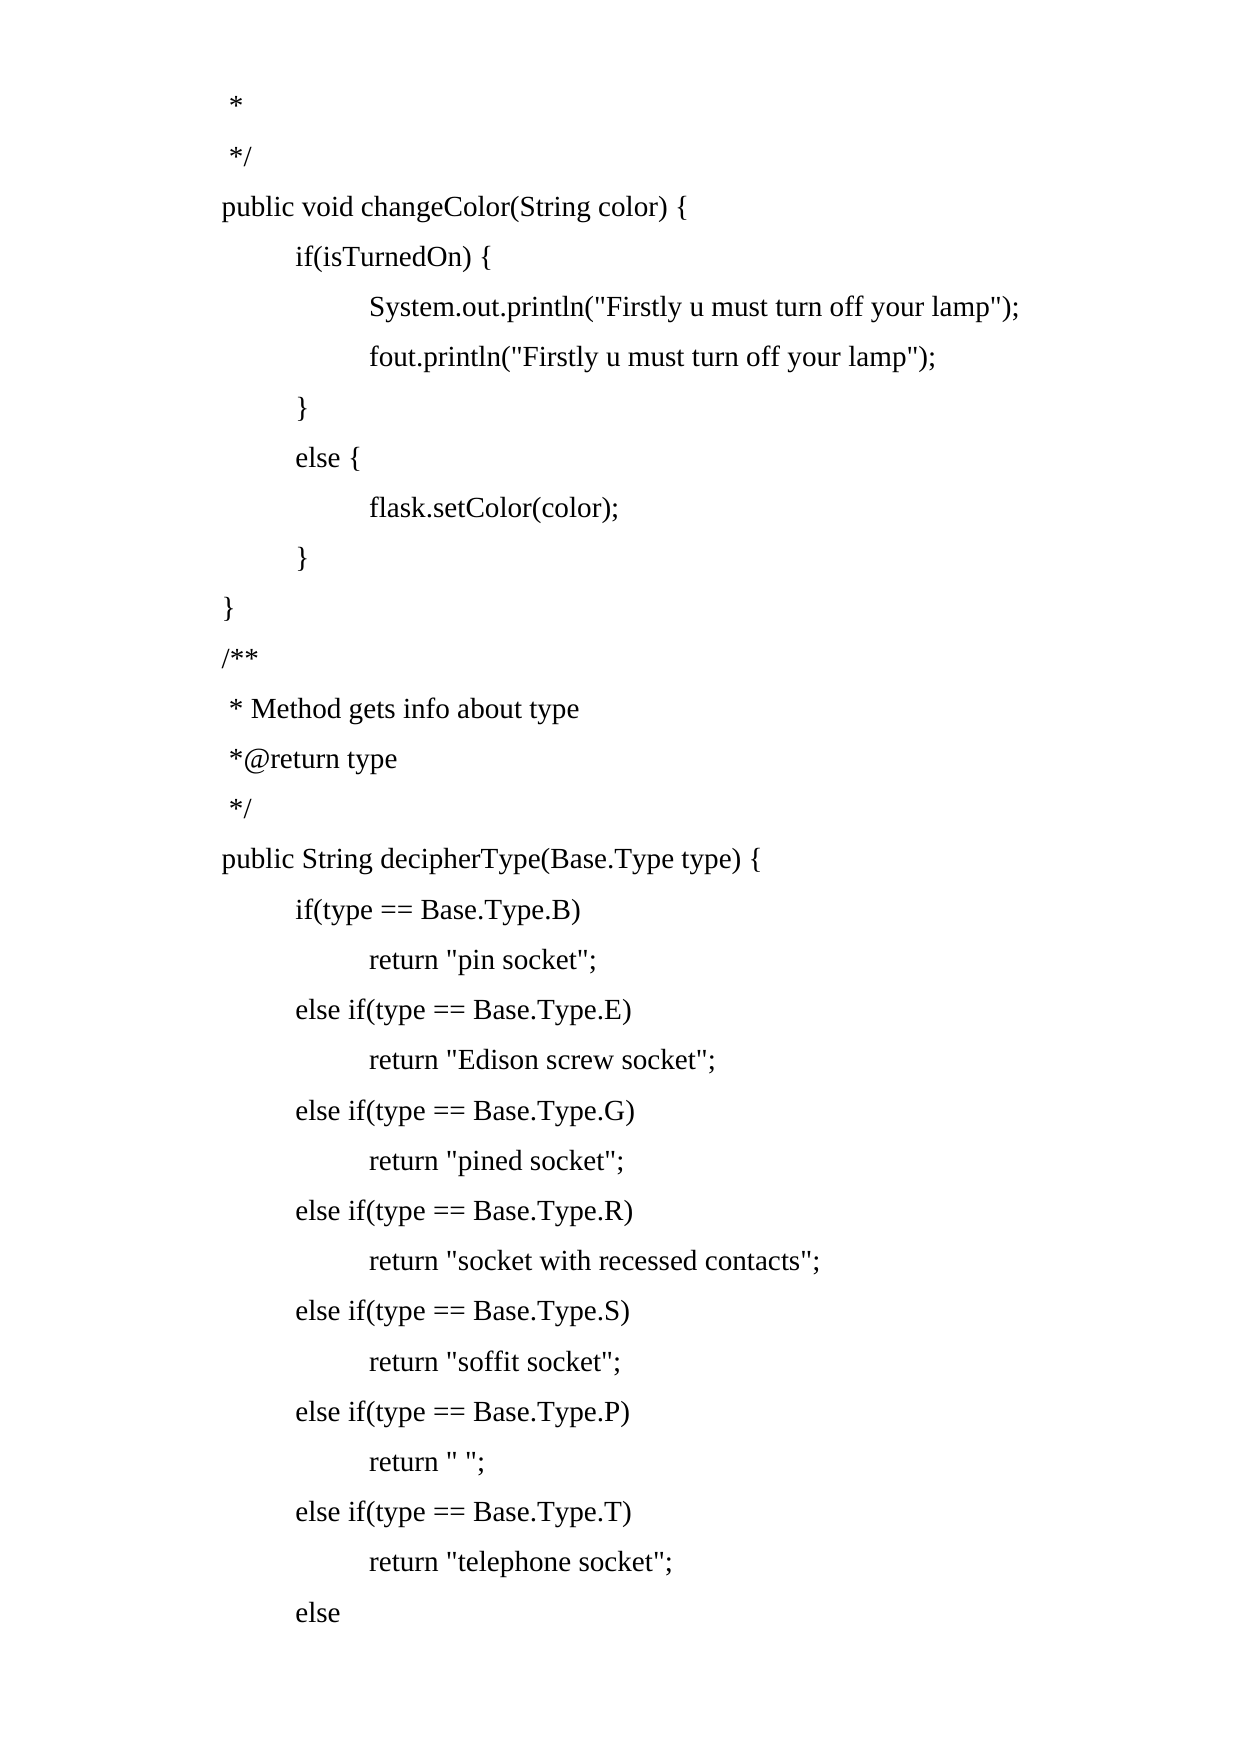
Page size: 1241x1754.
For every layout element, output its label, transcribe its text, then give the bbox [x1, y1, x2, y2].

text } [148, 540, 1152, 574]
text *@return type [148, 741, 1152, 775]
text return "pined socket"; [148, 1143, 1152, 1176]
text } [148, 591, 1152, 624]
text System.out.println("Firstly u must turn off your lamp"); [148, 289, 1152, 323]
text else if(type == Base.Type.E) [148, 992, 1152, 1026]
text if(type == Base.Type.B) [148, 892, 1152, 925]
text return "telephone socket"; [148, 1544, 1152, 1578]
text else if(type == Base.Type.R) [148, 1193, 1152, 1227]
text return "pin socket"; [148, 942, 1152, 976]
text public void changeColor(String color) { [148, 189, 1152, 222]
text fout.println("Firstly u must turn off your lamp"); [148, 339, 1152, 373]
text return "socket with recessed contacts"; [148, 1243, 1152, 1277]
text */ [148, 139, 1152, 172]
text * [148, 88, 1152, 122]
text if(isTurnedOn) { [148, 239, 1152, 273]
text */ [148, 791, 1152, 825]
text else if(type == Base.Type.G) [148, 1093, 1152, 1126]
text public String decipherType(Base.Type type) { [148, 842, 1152, 875]
text else if(type == Base.Type.P) [148, 1394, 1152, 1427]
text flask.setColor(color); [148, 490, 1152, 524]
text else [148, 1595, 1152, 1628]
text else { [148, 440, 1152, 473]
text else if(type == Base.Type.S) [148, 1293, 1152, 1327]
text return " "; [148, 1444, 1152, 1478]
text else if(type == Base.Type.T) [148, 1494, 1152, 1528]
text return "Edison screw socket"; [148, 1042, 1152, 1076]
text * Method gets info about type [148, 691, 1152, 724]
text return "soffit socket"; [148, 1344, 1152, 1377]
text /** [148, 641, 1152, 674]
text } [148, 390, 1152, 423]
